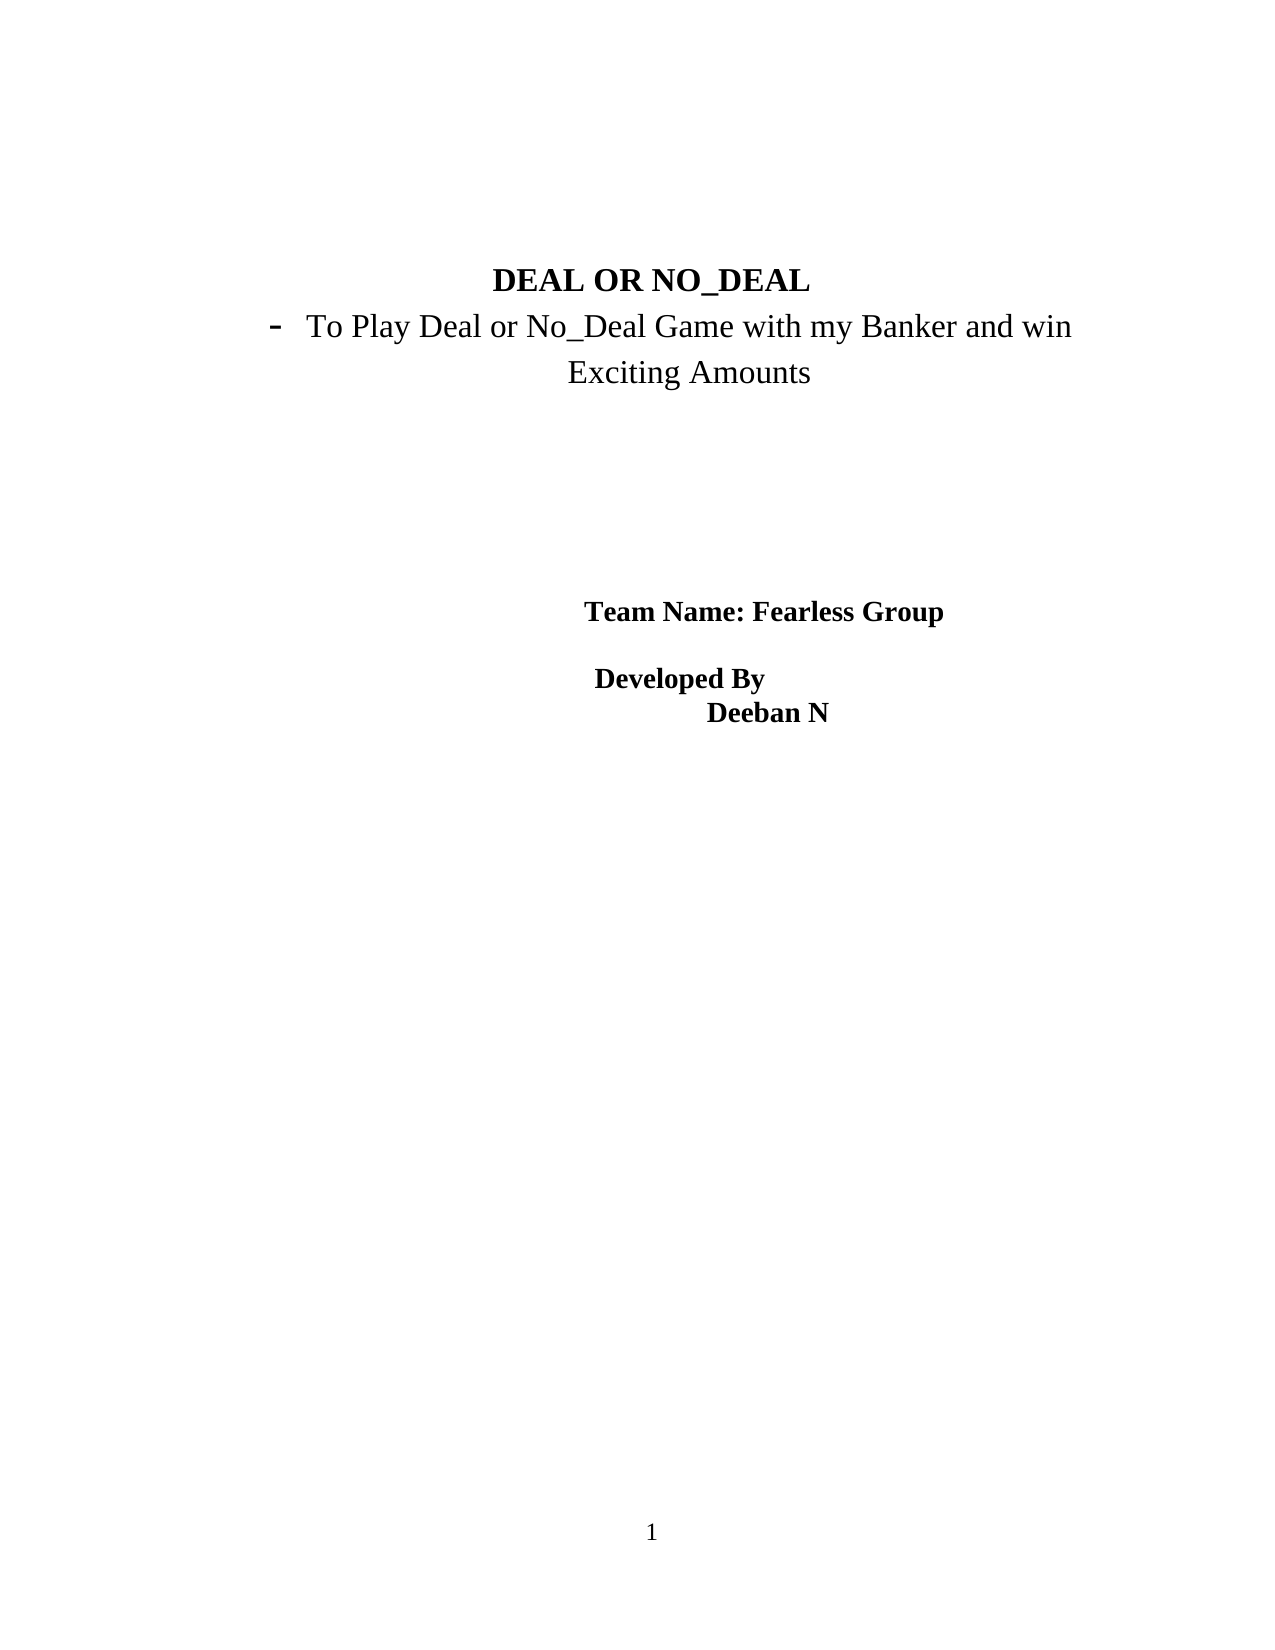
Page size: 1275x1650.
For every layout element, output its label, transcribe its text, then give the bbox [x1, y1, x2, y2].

text Developed By [159, 661, 1125, 695]
text DEAL OR NO_DEAL [178, 260, 1125, 298]
text Deeban N [328, 695, 1125, 728]
text Team Name: Fearless Group [328, 594, 1125, 628]
list To Play Deal or No_Deal Game with my Banker and win Exciting Amounts [216, 298, 1125, 391]
